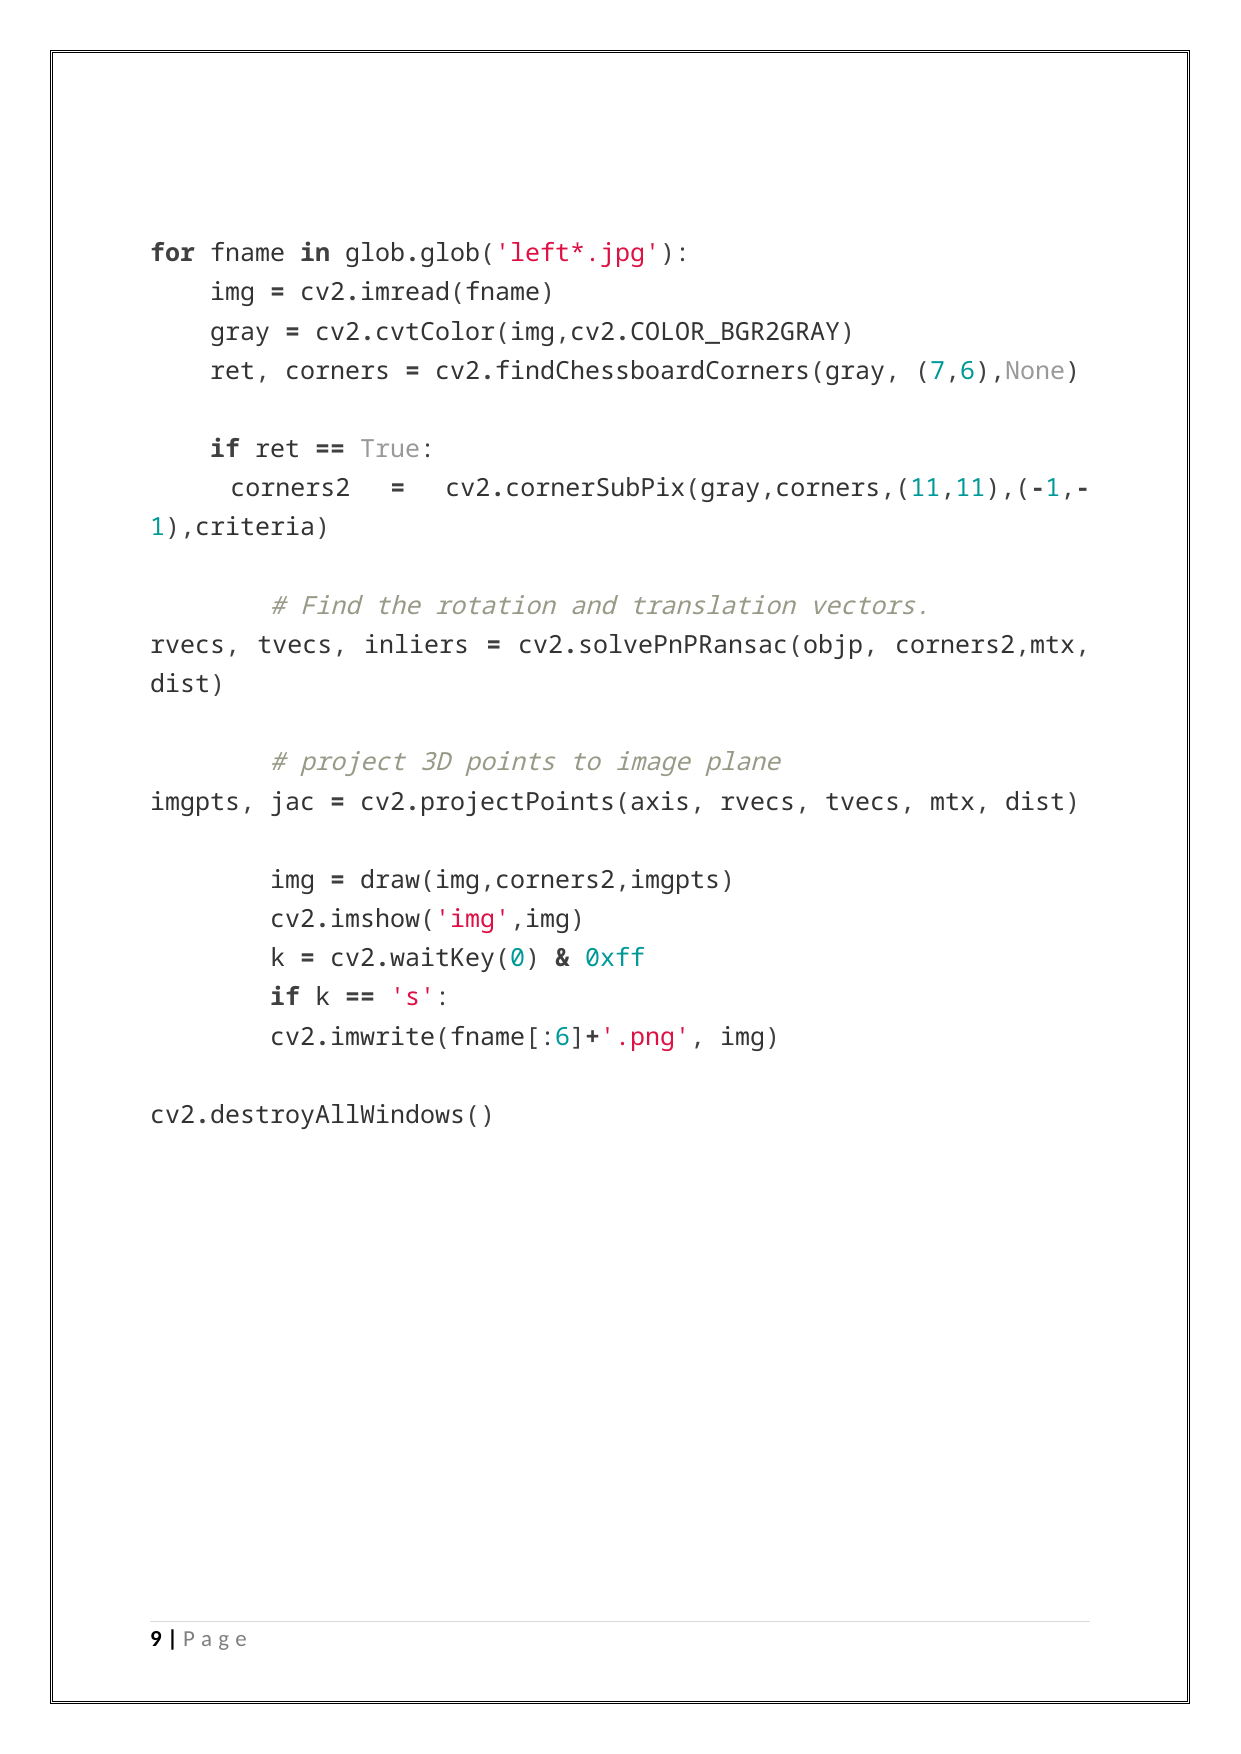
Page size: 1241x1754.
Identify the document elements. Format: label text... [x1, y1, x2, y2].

text # project 3D points to image plane [150, 744, 1090, 778]
text cv2.imwrite(fname[:6]+'.png', img) [150, 1018, 1090, 1052]
text for fname in glob.glob('left*.jpg'): [150, 235, 1090, 269]
text k = cv2.waitKey(0) & 0xff [150, 940, 1090, 974]
text if ret == True: [150, 431, 1090, 465]
text img = draw(img,corners2,imgpts) [150, 862, 1090, 896]
text rvecs, tvecs, inliers = cv2.solvePnPRansac(objp, corners2,mtx, dist) [150, 627, 1090, 700]
text # Find the rotation and translation vectors. [150, 587, 1090, 621]
text imgpts, jac = cv2.projectPoints(axis, rvecs, tvecs, mtx, dist) [150, 783, 1090, 817]
text cv2.imshow('img',img) [150, 901, 1090, 935]
text if k == 's': [150, 979, 1090, 1013]
text gray = cv2.cvtColor(img,cv2.COLOR_BGR2GRAY) [150, 313, 1090, 347]
text ret, corners = cv2.findChessboardCorners(gray, (7,6),None) [150, 352, 1090, 386]
text corners2 = cv2.cornerSubPix(gray,corners,(11,11),(-1,-1),criteria) [150, 470, 1090, 543]
text cv2.destroyAllWindows() [150, 1097, 1090, 1131]
text img = cv2.imread(fname) [150, 274, 1090, 308]
